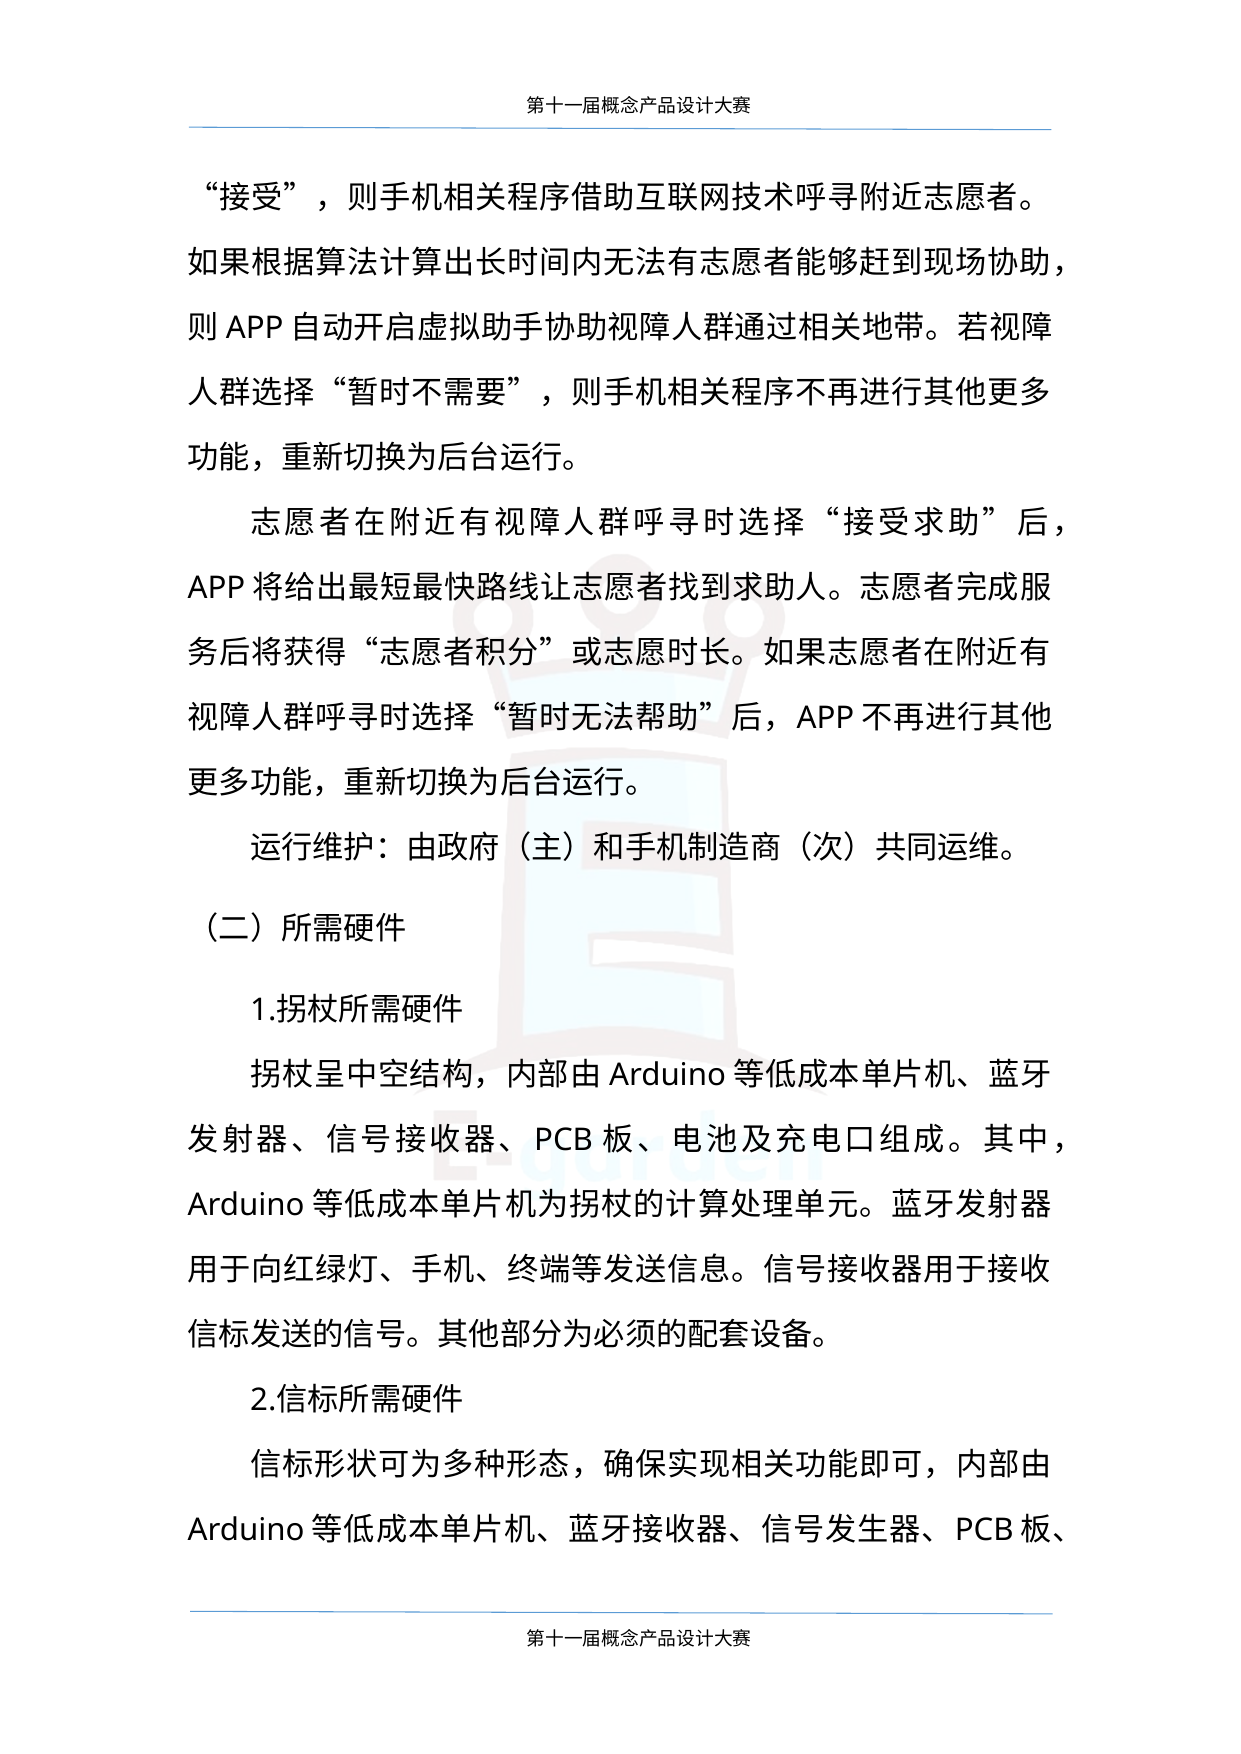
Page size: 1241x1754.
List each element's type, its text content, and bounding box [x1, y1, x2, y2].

subtitle 2.信标所需硬件 [187, 1364, 1053, 1429]
text 拐杖呈中空结构，内部由Arduino等低成本单片机、蓝牙发射器、信号接收器、PCB板、电池及充电口组成。其中，Arduino等低成本单片机为拐杖的计算处理单元。蓝牙发射器用于向红绿灯、手机、终端等发送信息。信号接收器用于接收信标发送的信号。其他部分为必须的配套设备。 [187, 1039, 1053, 1364]
text 志愿者在附近有视障人群呼寻时选择“接受求助”后，APP将给出最短最快路线让志愿者找到求助人。志愿者完成服务后将获得“志愿者积分”或志愿时长。如果志愿者在附近有视障人群呼寻时选择“暂时无法帮助”后，APP不再进行其他更多功能，重新切换为后台运行。 [187, 487, 1053, 812]
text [187, 162, 1053, 487]
subtitle 1.拐杖所需硬件 [187, 974, 1053, 1039]
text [187, 1429, 1053, 1559]
subtitle （二）所需硬件 [187, 893, 1053, 958]
text 运行维护：由政府（主）和手机制造商（次）共同运维。 [187, 812, 1053, 877]
